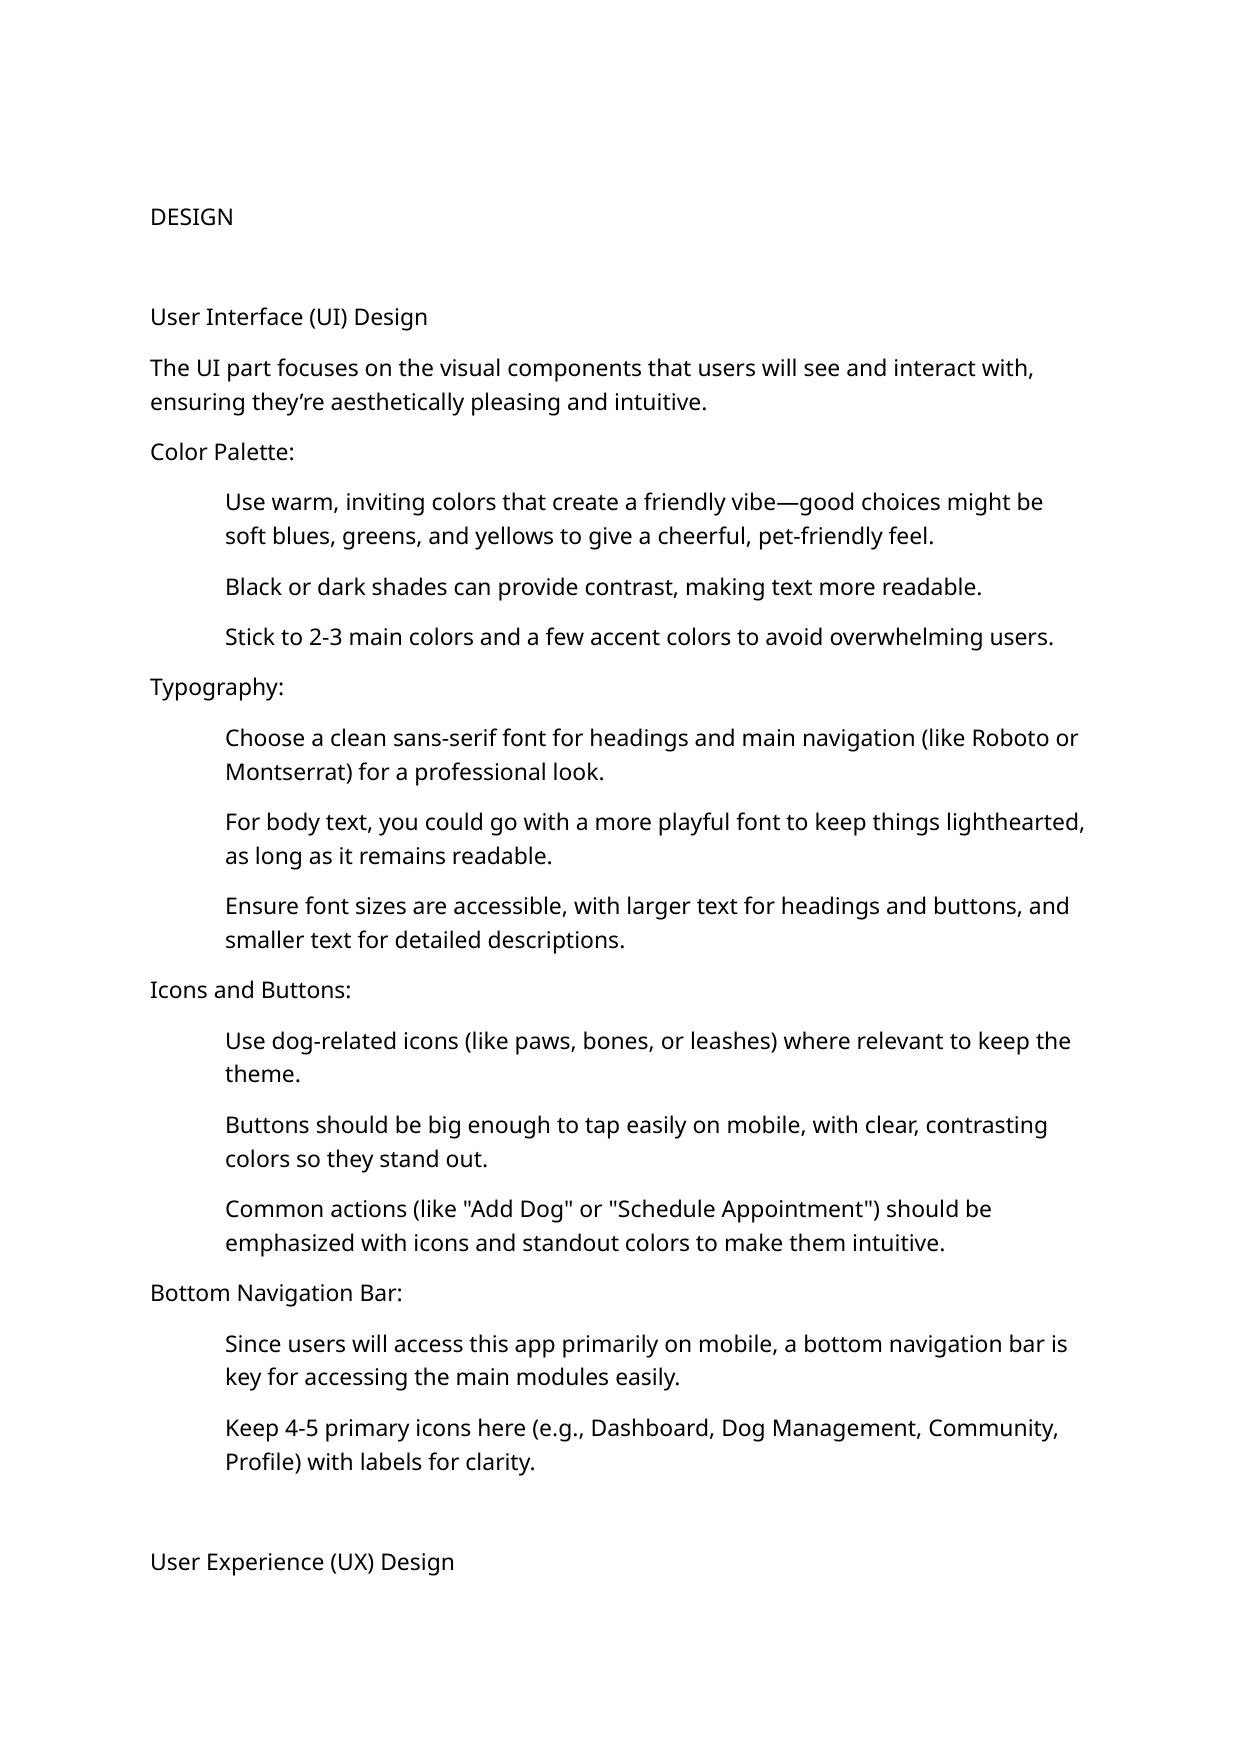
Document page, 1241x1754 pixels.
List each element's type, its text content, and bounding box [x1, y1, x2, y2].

text Choose a clean sans-serif font for headings and main navigation (like Roboto or Montserrat) for a professional look. [225, 722, 1090, 787]
text Buttons should be big enough to tap easily on mobile, with clear, contrasting colors so they stand out. [225, 1109, 1090, 1174]
text Use dog-related icons (like paws, bones, or leashes) where relevant to keep the theme. [225, 1024, 1090, 1089]
text The UI part focuses on the visual components that users will see and interact with, ensuring they’re aesthetically pleasing and intuitive. [150, 352, 1090, 417]
text Use warm, inviting colors that create a friendly vibe—good choices might be soft blues, greens, and yellows to give a cheerful, pet-friendly feel. [225, 486, 1090, 551]
text Since users will access this app primarily on mobile, a bottom navigation bar is key for accessing the main modules easily. [225, 1327, 1090, 1392]
text For body text, you could go with a more playful font to keep things lighthearted, as long as it remains readable. [225, 806, 1090, 871]
text Stick to 2-3 main colors and a few accent colors to avoid overwhelming users. [225, 621, 1090, 652]
text Ensure font sizes are accessible, with larger text for headings and buttons, and smaller text for detailed descriptions. [225, 890, 1090, 955]
text Bottom Navigation Bar: [150, 1277, 1090, 1308]
text User Interface (UI) Design [150, 301, 1090, 332]
text DESIGN [150, 200, 1090, 232]
text Typography: [150, 671, 1090, 702]
text Color Palette: [150, 436, 1090, 467]
text Common actions (like "Add Dog" or "Schedule Appointment") should be emphasized with icons and standout colors to make them intuitive. [225, 1193, 1090, 1258]
text Black or dark shades can provide contrast, making text more readable. [225, 570, 1090, 602]
text Icons and Buttons: [150, 974, 1090, 1005]
text User Experience (UX) Design [150, 1546, 1090, 1577]
text Keep 4-5 primary icons here (e.g., Dashboard, Dog Management, Community, Profile) with labels for clarity. [225, 1412, 1090, 1477]
